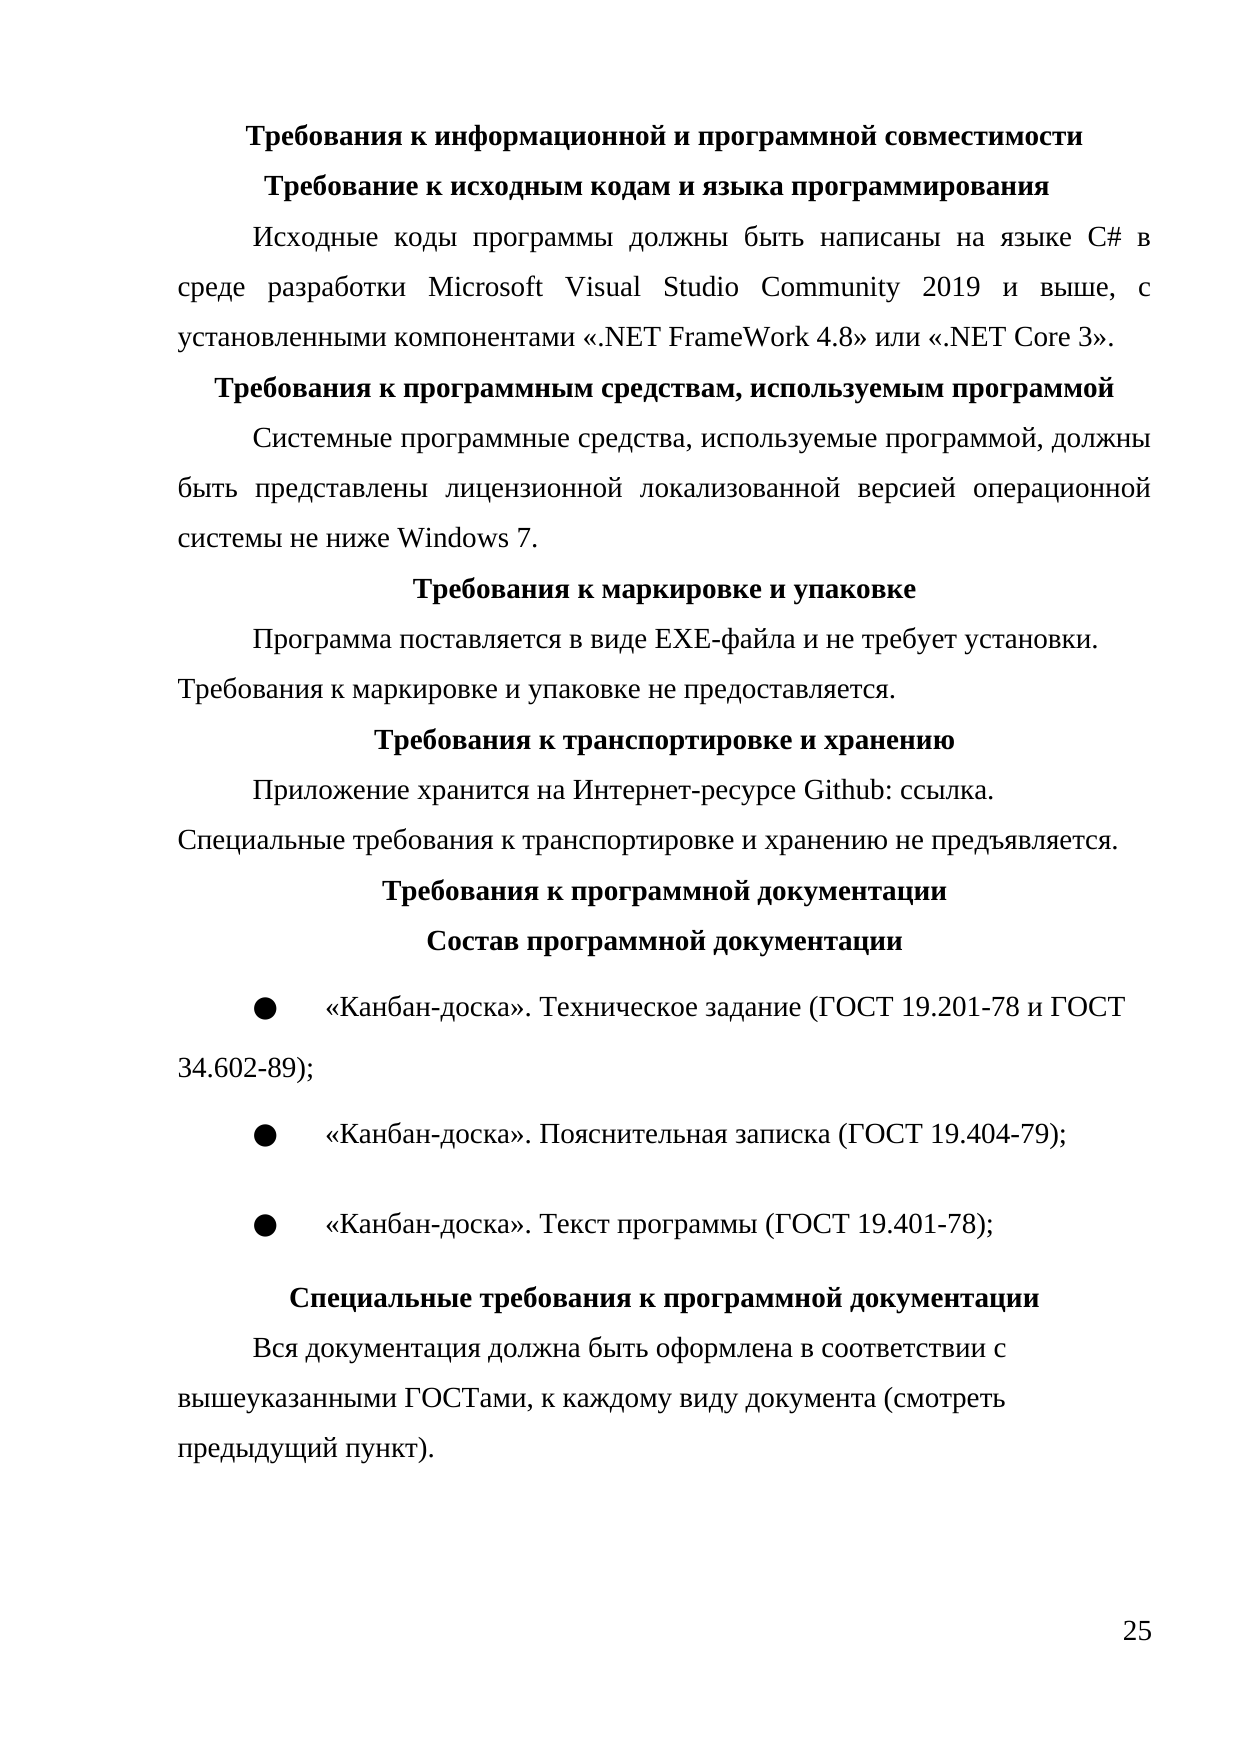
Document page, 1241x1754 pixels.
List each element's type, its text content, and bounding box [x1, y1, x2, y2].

text Требования к маркировке и упаковке [177, 571, 1152, 604]
text Требования к программной документации [177, 873, 1152, 906]
text Программа поставляется в виде EXE-файла и не требует установки. Требования к маркировке и упаковке не предоставляется. [177, 621, 1152, 705]
list «Канбан-доска». Пояснительная записка (ГОСТ 19.404-79); [177, 1100, 1152, 1160]
text Вся документация должна быть оформлена в соответствии с вышеуказанными ГОСТами, к каждому виду документа (смотреть предыдущий пункт). [177, 1330, 1152, 1464]
text Системные программные средства, используемые программой, должны быть представлены лицензионной локализованной версией операционной системы не ниже Windows 7. [177, 420, 1152, 554]
text Требования к программным средствам, используемым программой [177, 370, 1152, 403]
text Состав программной документации [177, 923, 1152, 957]
list «Канбан-доска». Текст программы (ГОСТ 19.401-78); [177, 1190, 1152, 1250]
text Требования к информационной и программной совместимости [177, 118, 1152, 152]
text Приложение хранится на Интернет-ресурсе Github: ссылка. Специальные требования к транспортировке и хранению не предъявляется. [177, 772, 1152, 856]
text Требование к исходным кодам и языка программирования [162, 168, 1152, 202]
text Специальные требования к программной документации [177, 1280, 1152, 1313]
list «Канбан-доска». Техническое задание (ГОСТ 19.201-78 и ГОСТ 34.602-89); [177, 973, 1152, 1083]
text Требования к транспортировке и хранению [177, 722, 1152, 755]
text Исходные коды программы должны быть написаны на языке C# в среде разработки Microsoft Visual Studio Community 2019 и выше, с установленными компонентами «.NET FrameWork 4.8» или «.NET Core 3». [177, 219, 1152, 353]
